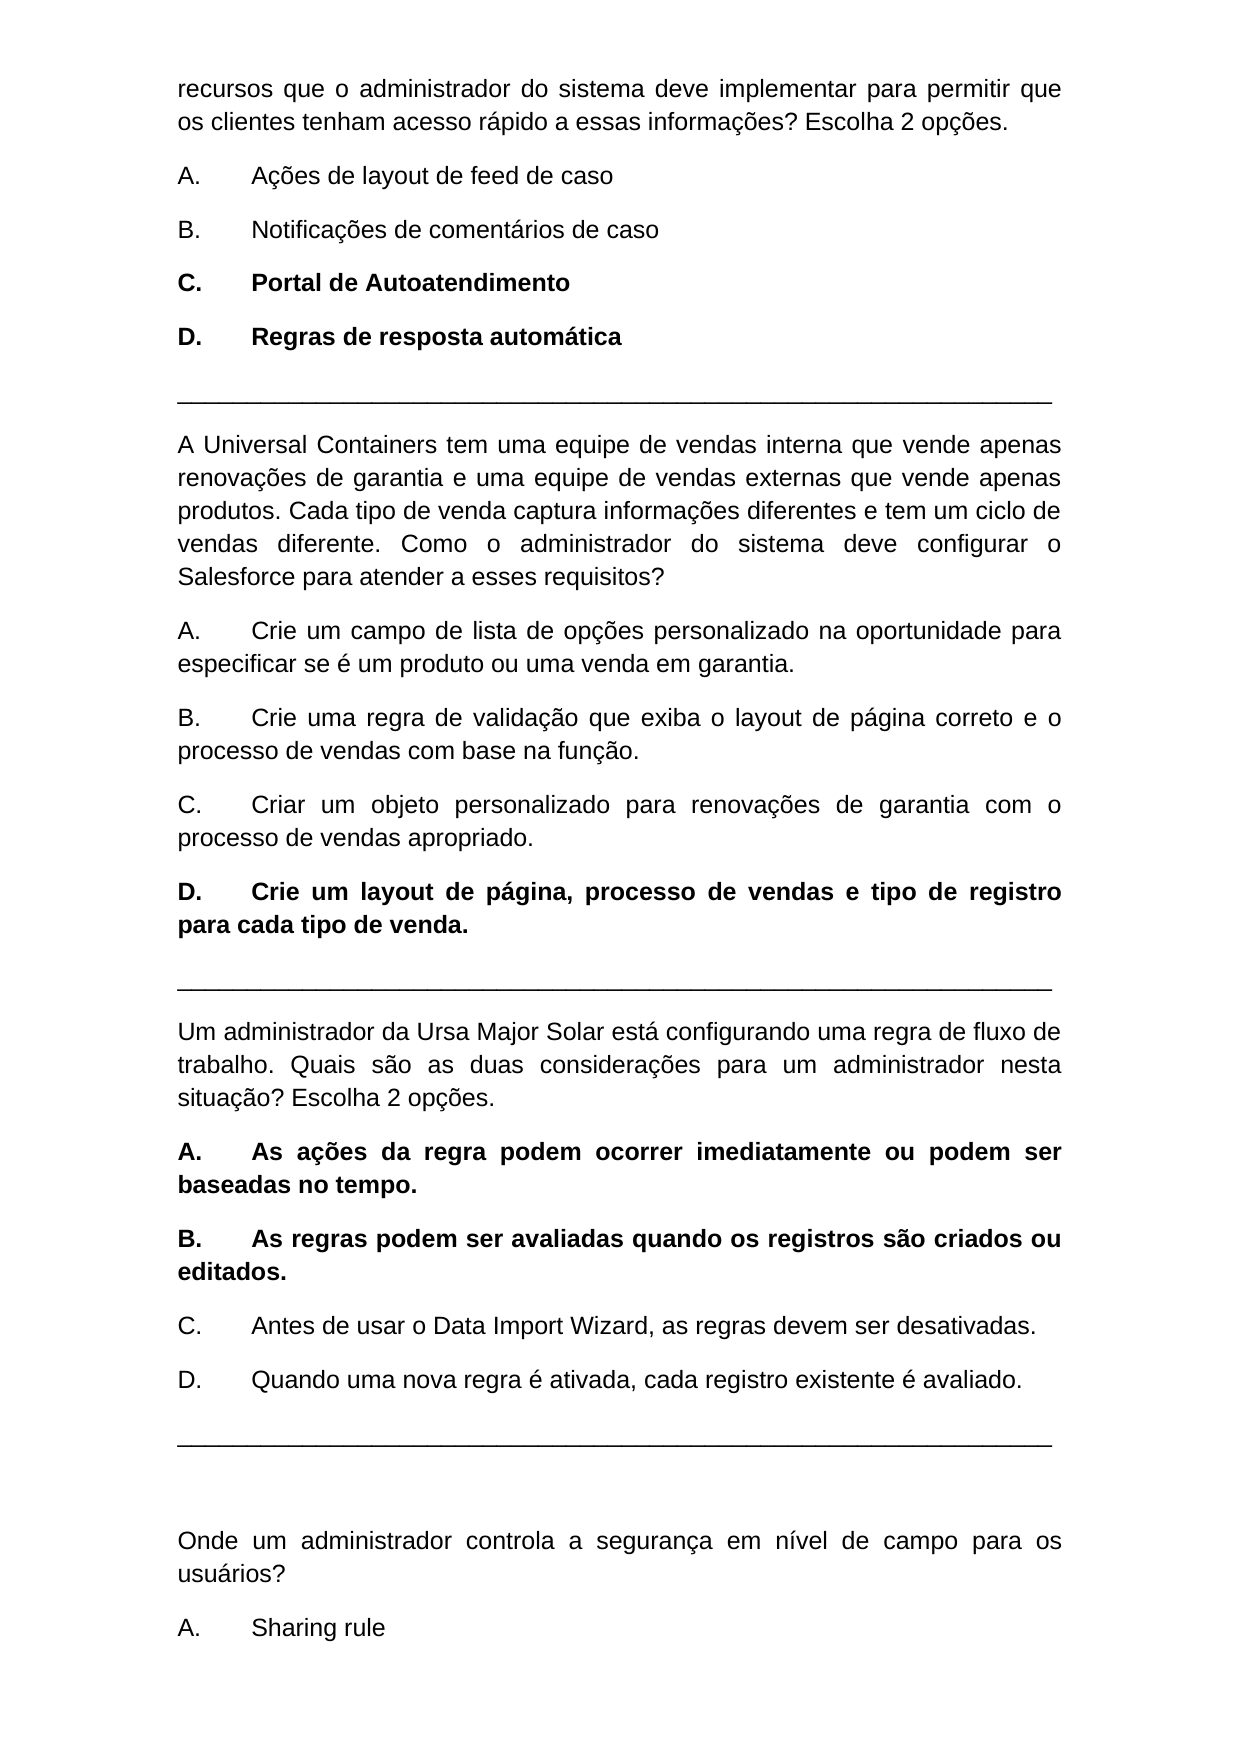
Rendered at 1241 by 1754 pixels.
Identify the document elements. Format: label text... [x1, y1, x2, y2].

text C. Criar um objeto personalizado para renovações de garantia com o processo de vendas apropriado. [177, 790, 1063, 851]
text D. Quando uma nova regra é ativada, cada registro existente é avaliado. [177, 1365, 1063, 1393]
text Onde um administrador controla a segurança em nível de campo para os usuários? [177, 1526, 1063, 1588]
text C. Antes de usar o Data Import Wizard, as regras devem ser desativadas. [177, 1311, 1063, 1340]
text Um administrador da Ursa Major Solar está configurando uma regra de fluxo de trabalho. Quais são as duas considerações para um administrador nesta situação? Escolha 2 opções. [177, 1017, 1063, 1112]
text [177, 1419, 1063, 1447]
text A. As ações da regra podem ocorrer imediatamente ou podem ser baseadas no tempo. [177, 1137, 1063, 1199]
text D. Regras de resposta automática [177, 322, 1063, 351]
text _______________________________________________________________ [177, 376, 1063, 405]
text C. Portal de Autoatendimento [177, 268, 1063, 297]
text B. Notificações de comentários de caso [177, 214, 1063, 243]
text _______________________________________________________________ [177, 963, 1063, 992]
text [177, 74, 1063, 136]
text B. As regras podem ser avaliadas quando os registros são criados ou editados. [177, 1224, 1063, 1286]
text A. Crie um campo de lista de opções personalizado na oportunidade para especificar se é um produto ou uma venda em garantia. [177, 616, 1063, 678]
text A Universal Containers tem uma equipe de vendas interna que vende apenas renovações de garantia e uma equipe de vendas externas que vende apenas produtos. Cada tipo de venda captura informações diferentes e tem um ciclo de vendas diferente. Como o administrador do sistema deve configurar o Salesforce para atender a esses requisitos? [177, 430, 1063, 591]
text B. Crie uma regra de validação que exiba o layout de página correto e o processo de vendas com base na função. [177, 703, 1063, 764]
text A. Ações de layout de feed de caso [177, 161, 1063, 189]
text D. Crie um layout de página, processo de vendas e tipo de registro para cada tipo de venda. [177, 877, 1063, 938]
text A. Sharing rule [177, 1613, 1063, 1642]
